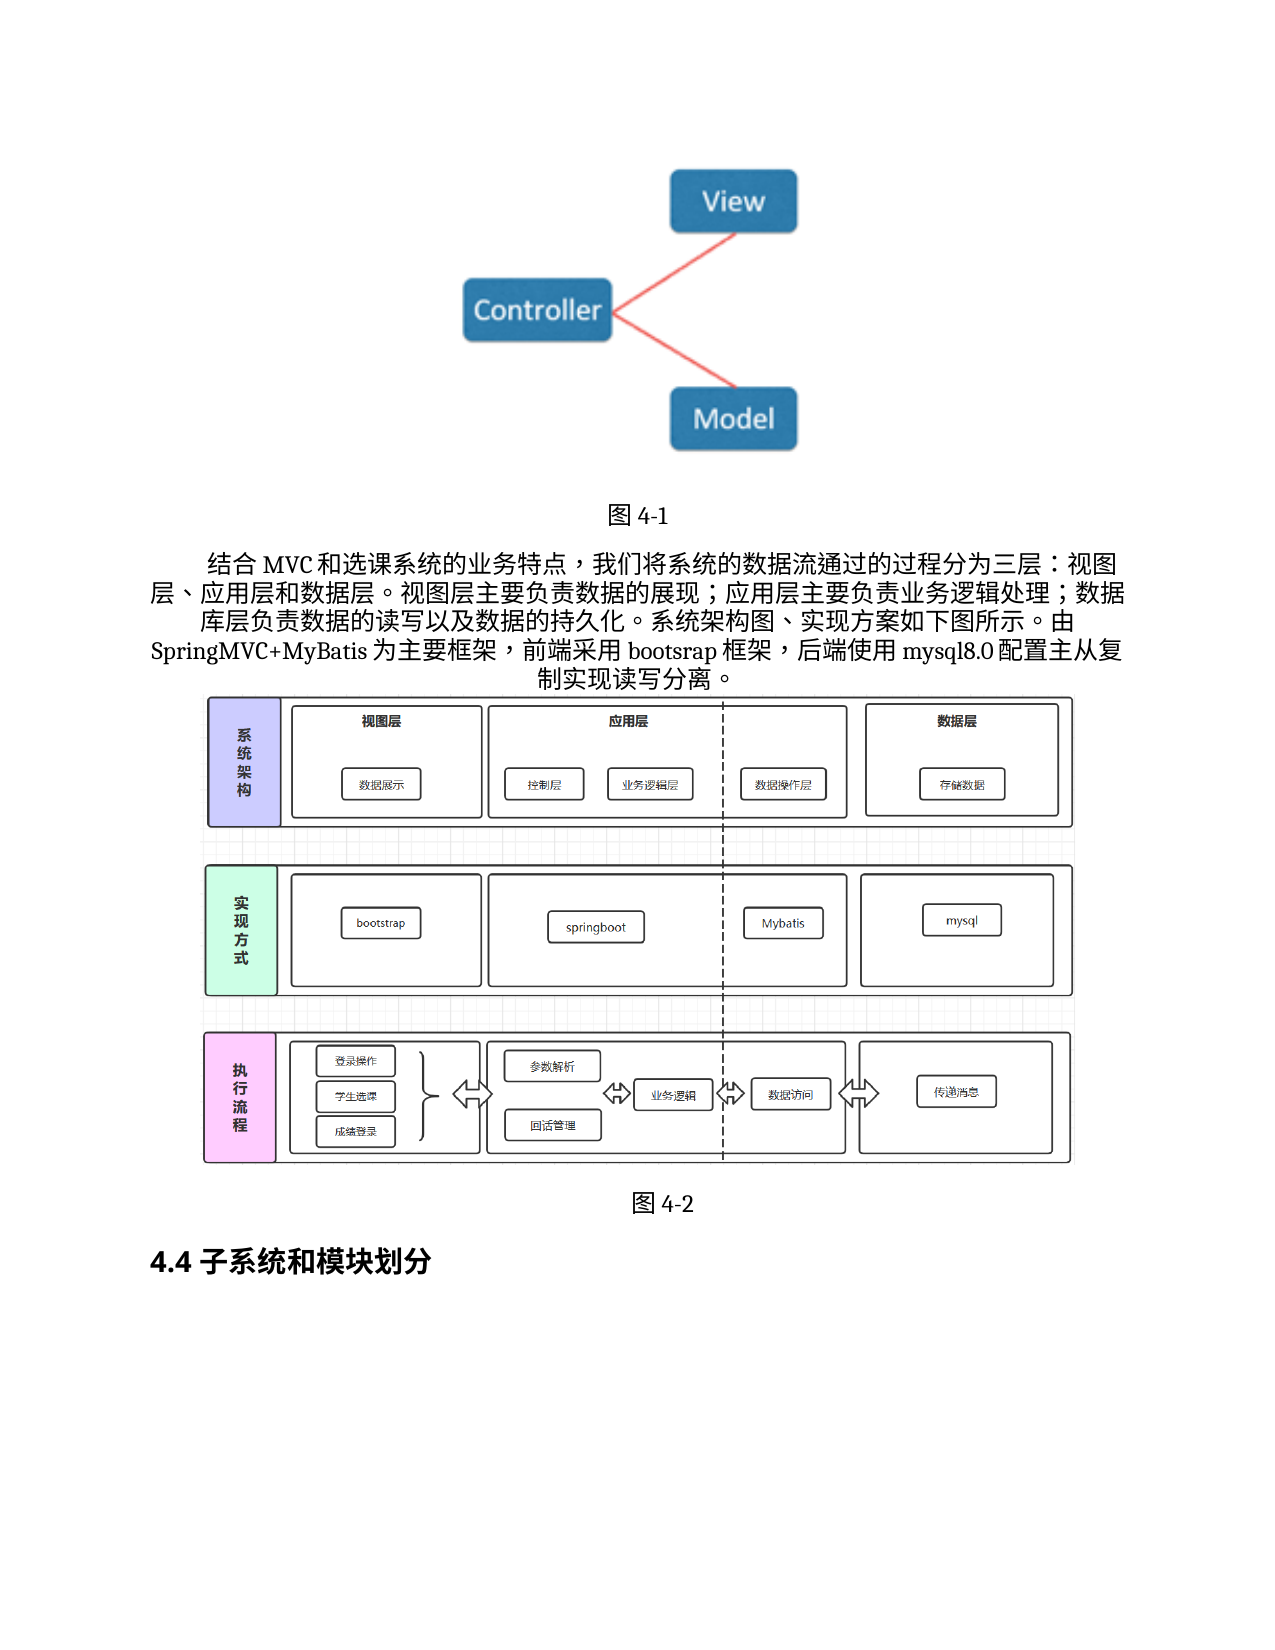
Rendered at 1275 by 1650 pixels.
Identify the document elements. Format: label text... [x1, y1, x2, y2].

picture [200, 694, 1075, 1165]
text 图4-1 [150, 496, 1125, 532]
text 4.4 子系统和模块划分 [150, 1239, 1125, 1281]
picture [438, 150, 837, 477]
text 图4-2 [150, 1184, 1125, 1220]
